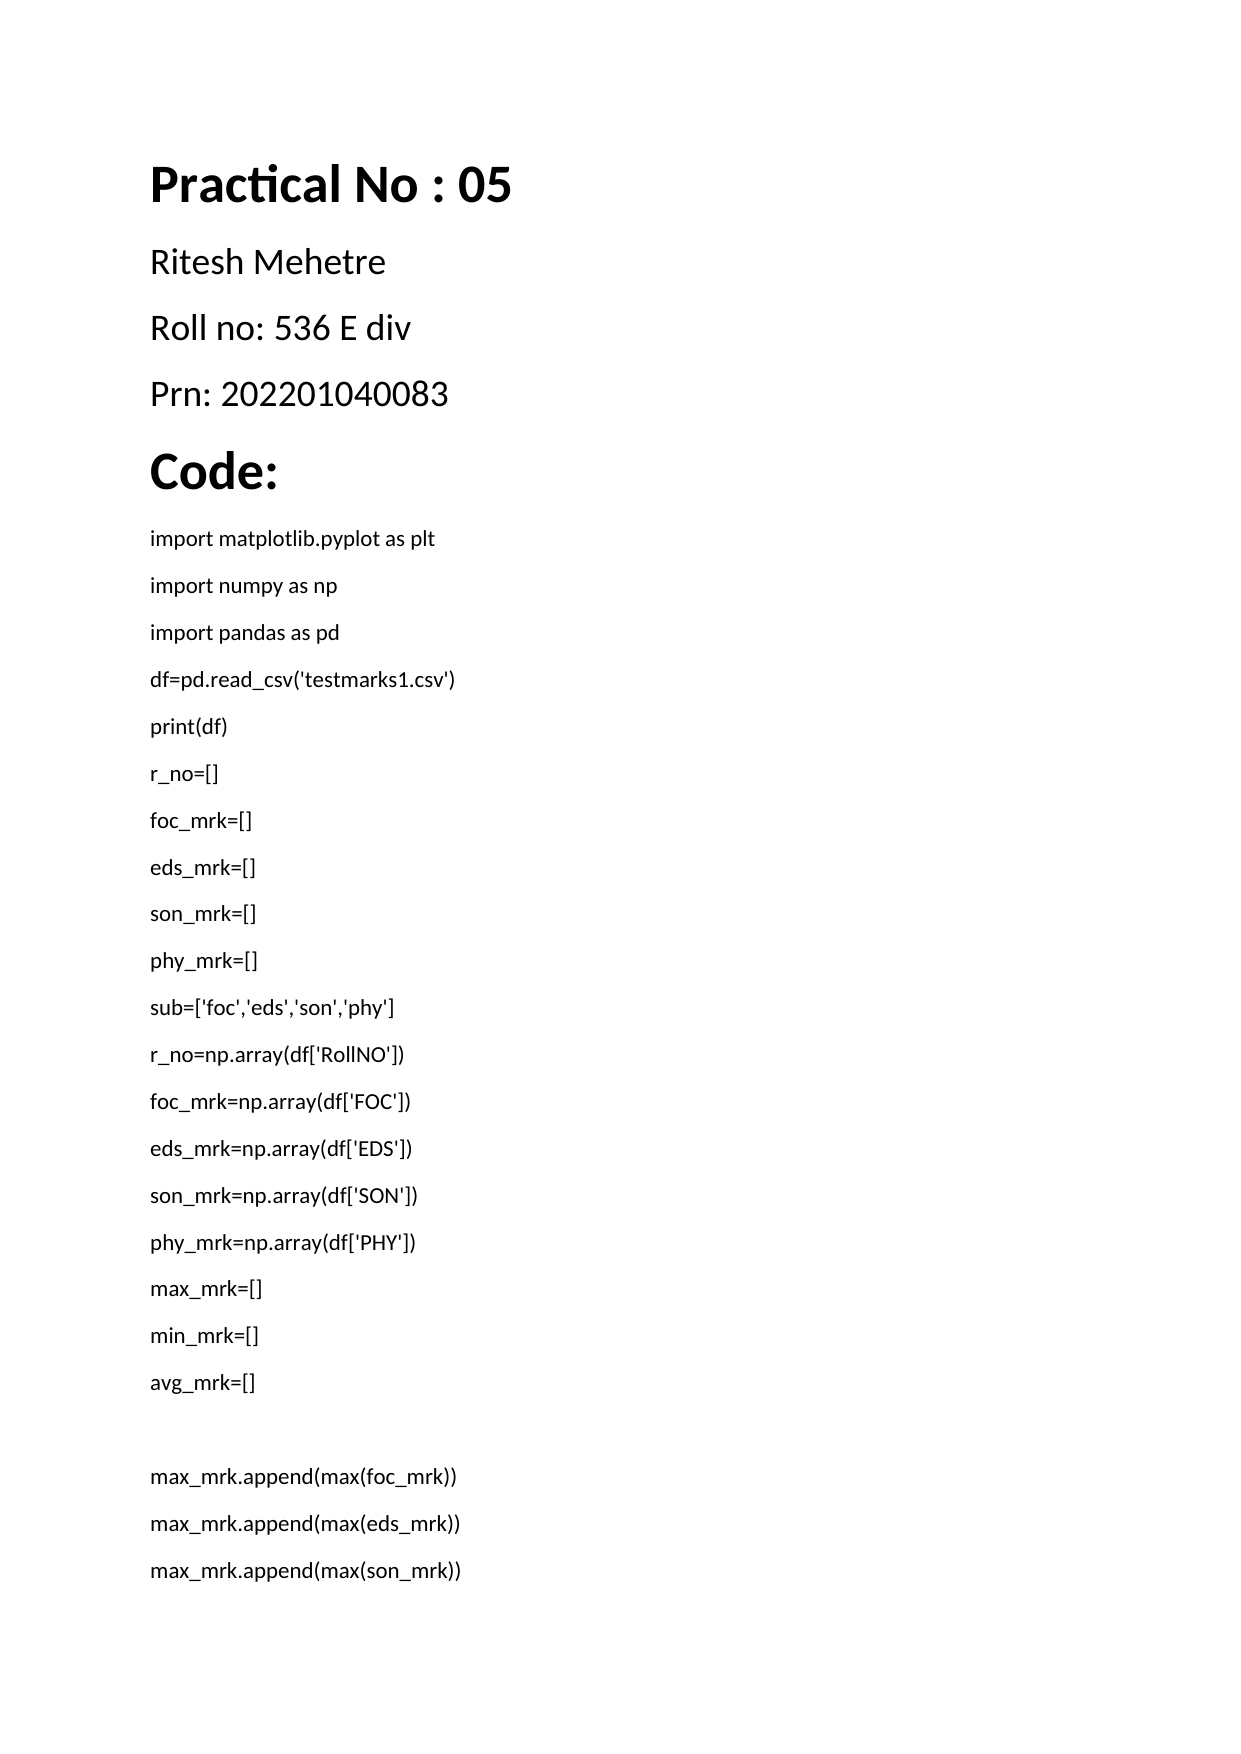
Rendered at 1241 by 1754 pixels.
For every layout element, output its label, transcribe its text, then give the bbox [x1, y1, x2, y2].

text r_no=[] [150, 759, 1090, 787]
text Practical No : 05 [150, 150, 1090, 216]
text max_mrk.append(max(eds_mrk)) [150, 1509, 1090, 1537]
text min_mrk=[] [150, 1321, 1090, 1349]
text foc_mrk=np.array(df['FOC']) [150, 1087, 1090, 1115]
text max_mrk.append(max(son_mrk)) [150, 1556, 1090, 1584]
text sub=['foc','eds','son','phy'] [150, 993, 1090, 1021]
text print(df) [150, 712, 1090, 740]
text son_mrk=[] [150, 899, 1090, 927]
text foc_mrk=[] [150, 806, 1090, 834]
text Prn: 202201040083 [150, 370, 1090, 416]
text max_mrk=[] [150, 1274, 1090, 1302]
text import pandas as pd [150, 618, 1090, 646]
text Roll no: 536 E div [150, 304, 1090, 350]
text import numpy as np [150, 571, 1090, 599]
text avg_mrk=[] [150, 1368, 1090, 1396]
text eds_mrk=np.array(df['EDS']) [150, 1134, 1090, 1162]
text r_no=np.array(df['RollNO']) [150, 1040, 1090, 1068]
text son_mrk=np.array(df['SON']) [150, 1181, 1090, 1209]
text phy_mrk=[] [150, 946, 1090, 974]
text max_mrk.append(max(foc_mrk)) [150, 1462, 1090, 1490]
text Ritesh Mehetre [150, 238, 1090, 284]
text import matplotlib.pyplot as plt [150, 524, 1090, 552]
text Code: [150, 436, 1090, 503]
text phy_mrk=np.array(df['PHY']) [150, 1228, 1090, 1256]
text df=pd.read_csv('testmarks1.csv') [150, 665, 1090, 693]
text eds_mrk=[] [150, 853, 1090, 881]
